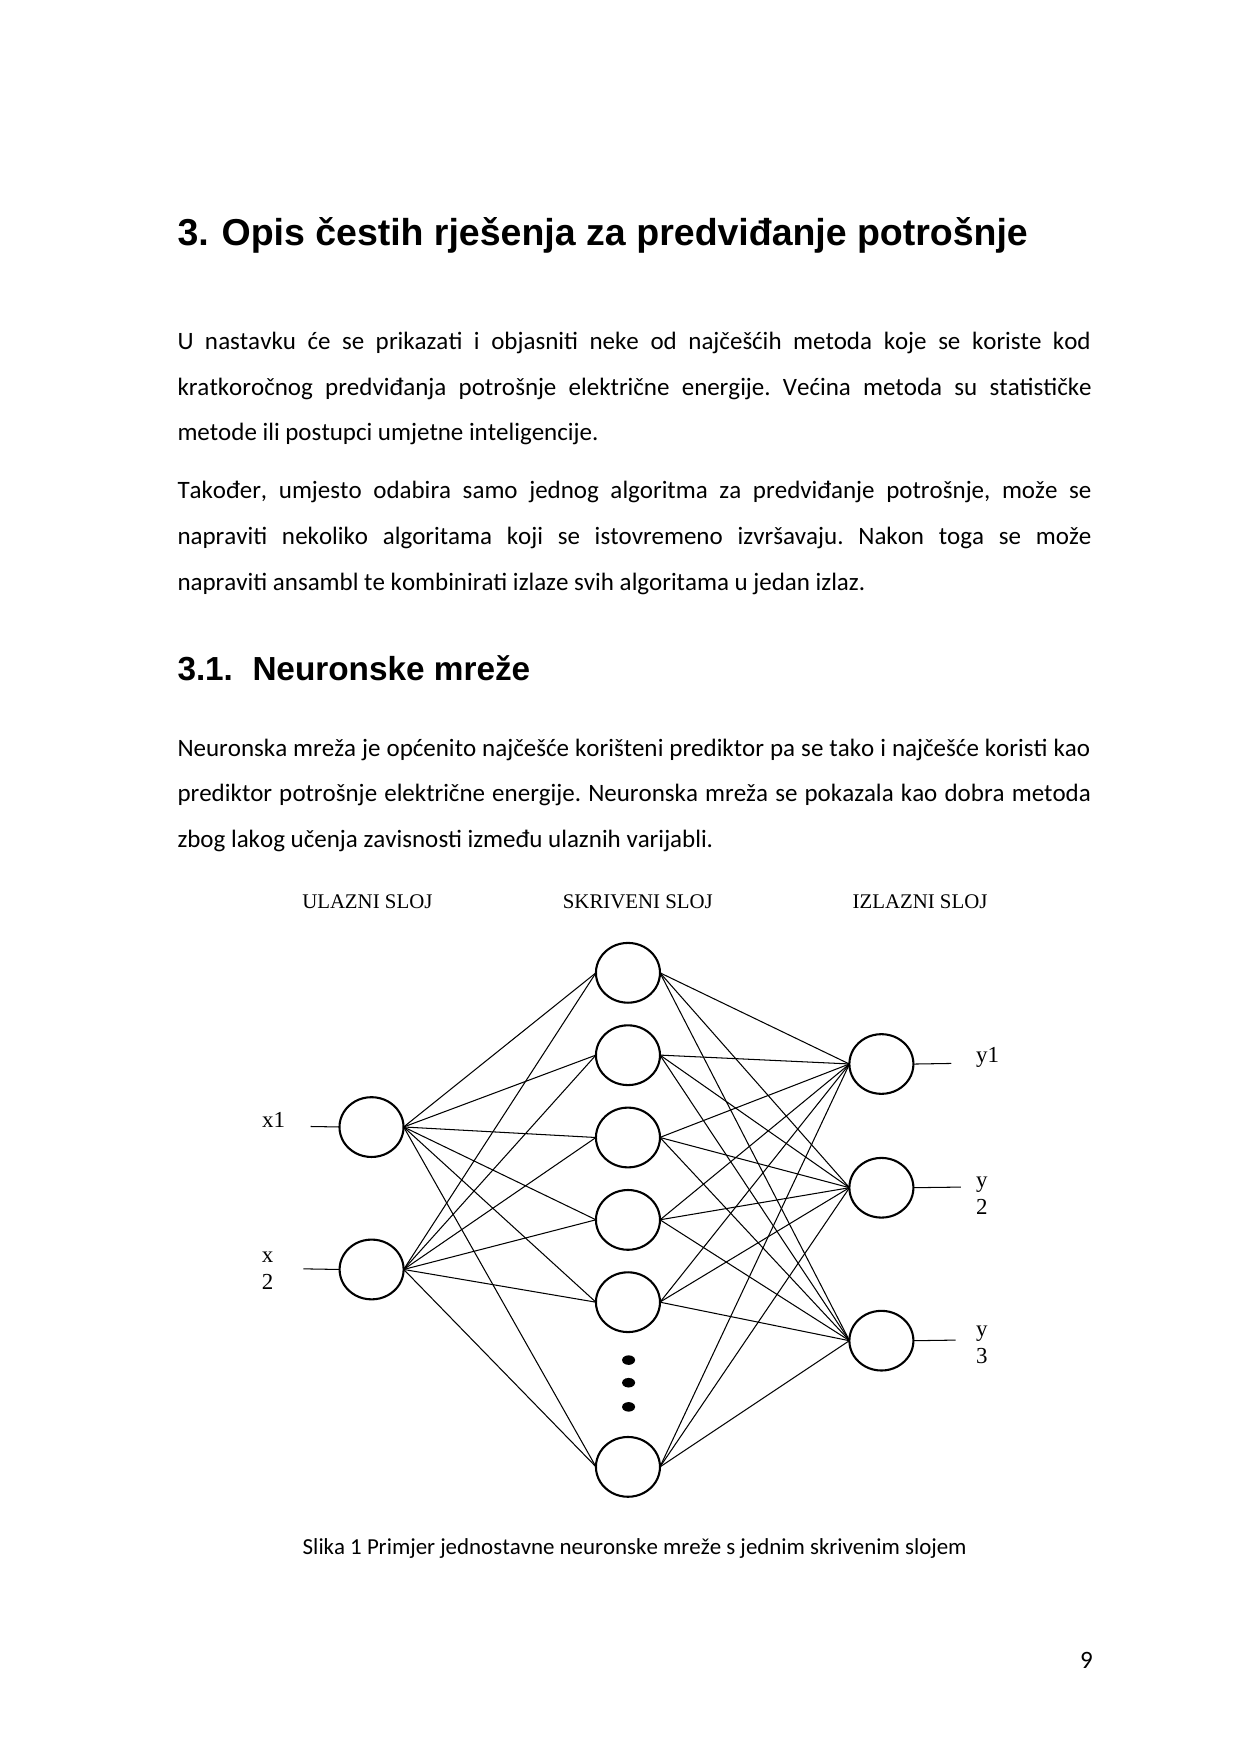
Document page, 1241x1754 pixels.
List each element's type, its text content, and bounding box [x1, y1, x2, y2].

text U nastavku će se prikazati i objasniti neke od najčešćih metoda koje se koriste kod kratkoročnog predviđanja potrošnje električne energije. Većina metoda su statističke metode ili postupci umjetne inteligencije. [177, 325, 1092, 447]
text Također, umjesto odabira samo jednog algoritma za predviđanje potrošnje, može se napraviti nekoliko algoritama koji se istovremeno izvršavaju. Nakon toga se može napraviti ansambl te kombinirati izlaze svih algoritama u jedan izlaz. [177, 474, 1092, 597]
subtitle Opis čestih rješenja za predviđanje potrošnje [177, 210, 1092, 253]
subtitle Neuronske mreže [177, 649, 1092, 688]
text Neuronska mreža je općenito najčešće korišteni prediktor pa se tako i najčešće koristi kao prediktor potrošnje električne energije. Neuronska mreža se pokazala kao dobra metoda zbog lakog učenja zavisnosti između ulaznih varijabli. [177, 732, 1092, 854]
